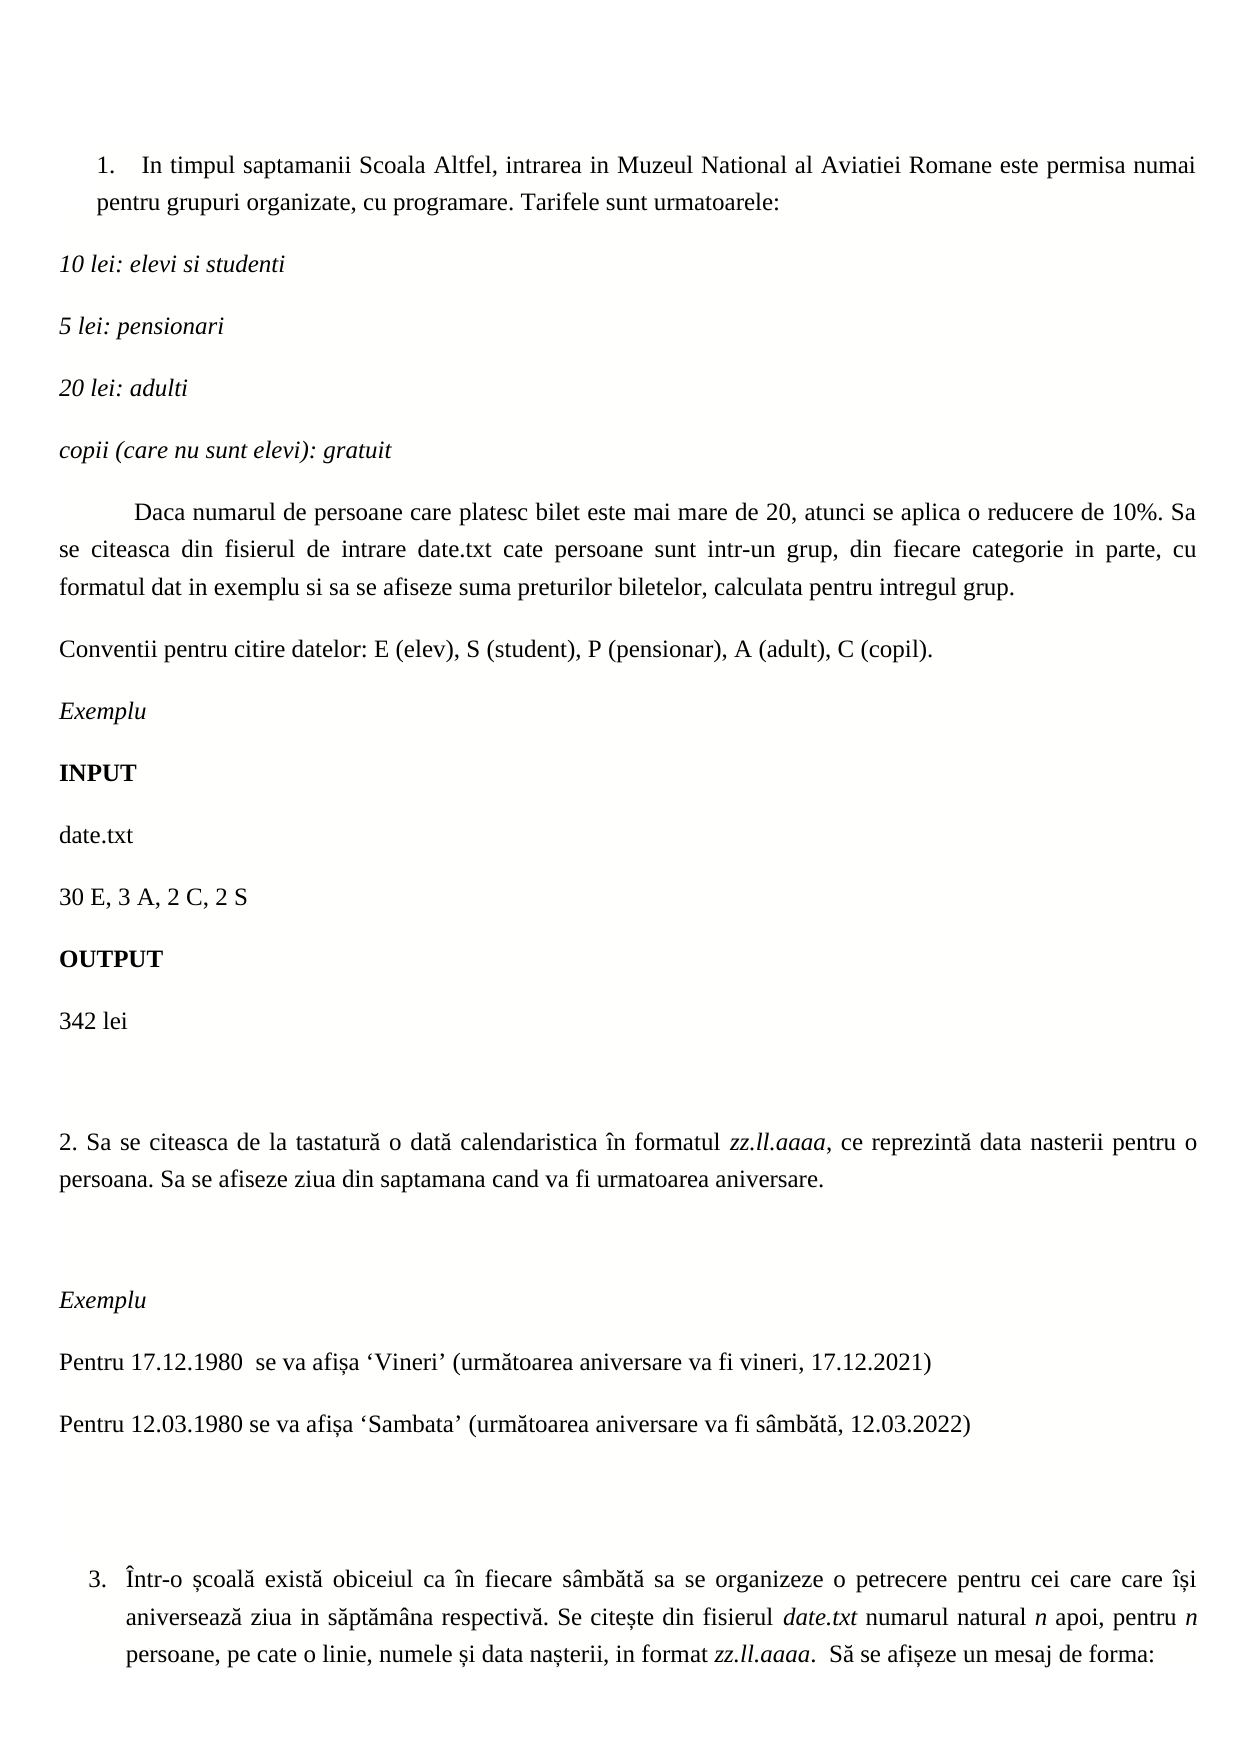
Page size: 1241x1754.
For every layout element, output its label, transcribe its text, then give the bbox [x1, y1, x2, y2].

text Exemplu [59, 1285, 1198, 1314]
text Conventii pentru citire datelor: E (elev), S (student), P (pensionar), A (adult), C (copil). [59, 634, 1198, 662]
text copii (care nu sunt elevi): gratuit [59, 435, 1198, 464]
text 2. Sa se citeasca de la tastatură o dată calendaristica în formatul zz.ll.aaaa, ce reprezintă data nasterii pentru o persoana. Sa se afiseze ziua din saptamana cand va fi urmatoarea aniversare. [59, 1127, 1198, 1193]
text 10 lei: elevi si studenti [59, 249, 1198, 278]
text Pentru 12.03.1980 se va afișa ‘Sambata’ (următoarea aniversare va fi sâmbătă, 12.03.2022) [59, 1409, 1198, 1438]
text 3. Într-o școală există obiceiul ca în fiecare sâmbătă sa se organizeze o petrecere pentru cei care care își aniversează ziua in săptămâna respectivă. Se citește din fisierul date.txt numarul natural n apoi, pentru n persoane, pe cate o linie, numele și data nașterii, in format zz.ll.aaaa. Să se afișeze un mesaj de forma: [88, 1564, 1198, 1667]
text 5 lei: pensionari [59, 311, 1198, 340]
text 342 lei [59, 1006, 1198, 1035]
text 30 E, 3 A, 2 C, 2 S [59, 882, 1198, 911]
text 1. In timpul saptamanii Scoala Altfel, intrarea in Muzeul National al Aviatiei Romane este permisa numai pentru grupuri organizate, cu programare. Tarifele sunt urmatoarele: [96, 150, 1198, 216]
text Daca numarul de persoane care platesc bilet este mai mare de 20, atunci se aplica o reducere de 10%. Sa se citeasca din fisierul de intrare date.txt cate persoane sunt intr-un grup, din fiecare categorie in parte, cu formatul dat in exemplu si sa se afiseze suma preturilor biletelor, calculata pentru intregul grup. [59, 497, 1198, 600]
text 20 lei: adulti [59, 373, 1198, 402]
text INPUT [59, 758, 1198, 787]
text Pentru 17.12.1980 se va afișa ‘Vineri’ (următoarea aniversare va fi vineri, 17.12.2021) [59, 1347, 1198, 1376]
text Exemplu [59, 696, 1198, 724]
text date.txt [59, 820, 1198, 849]
text OUTPUT [59, 944, 1198, 973]
